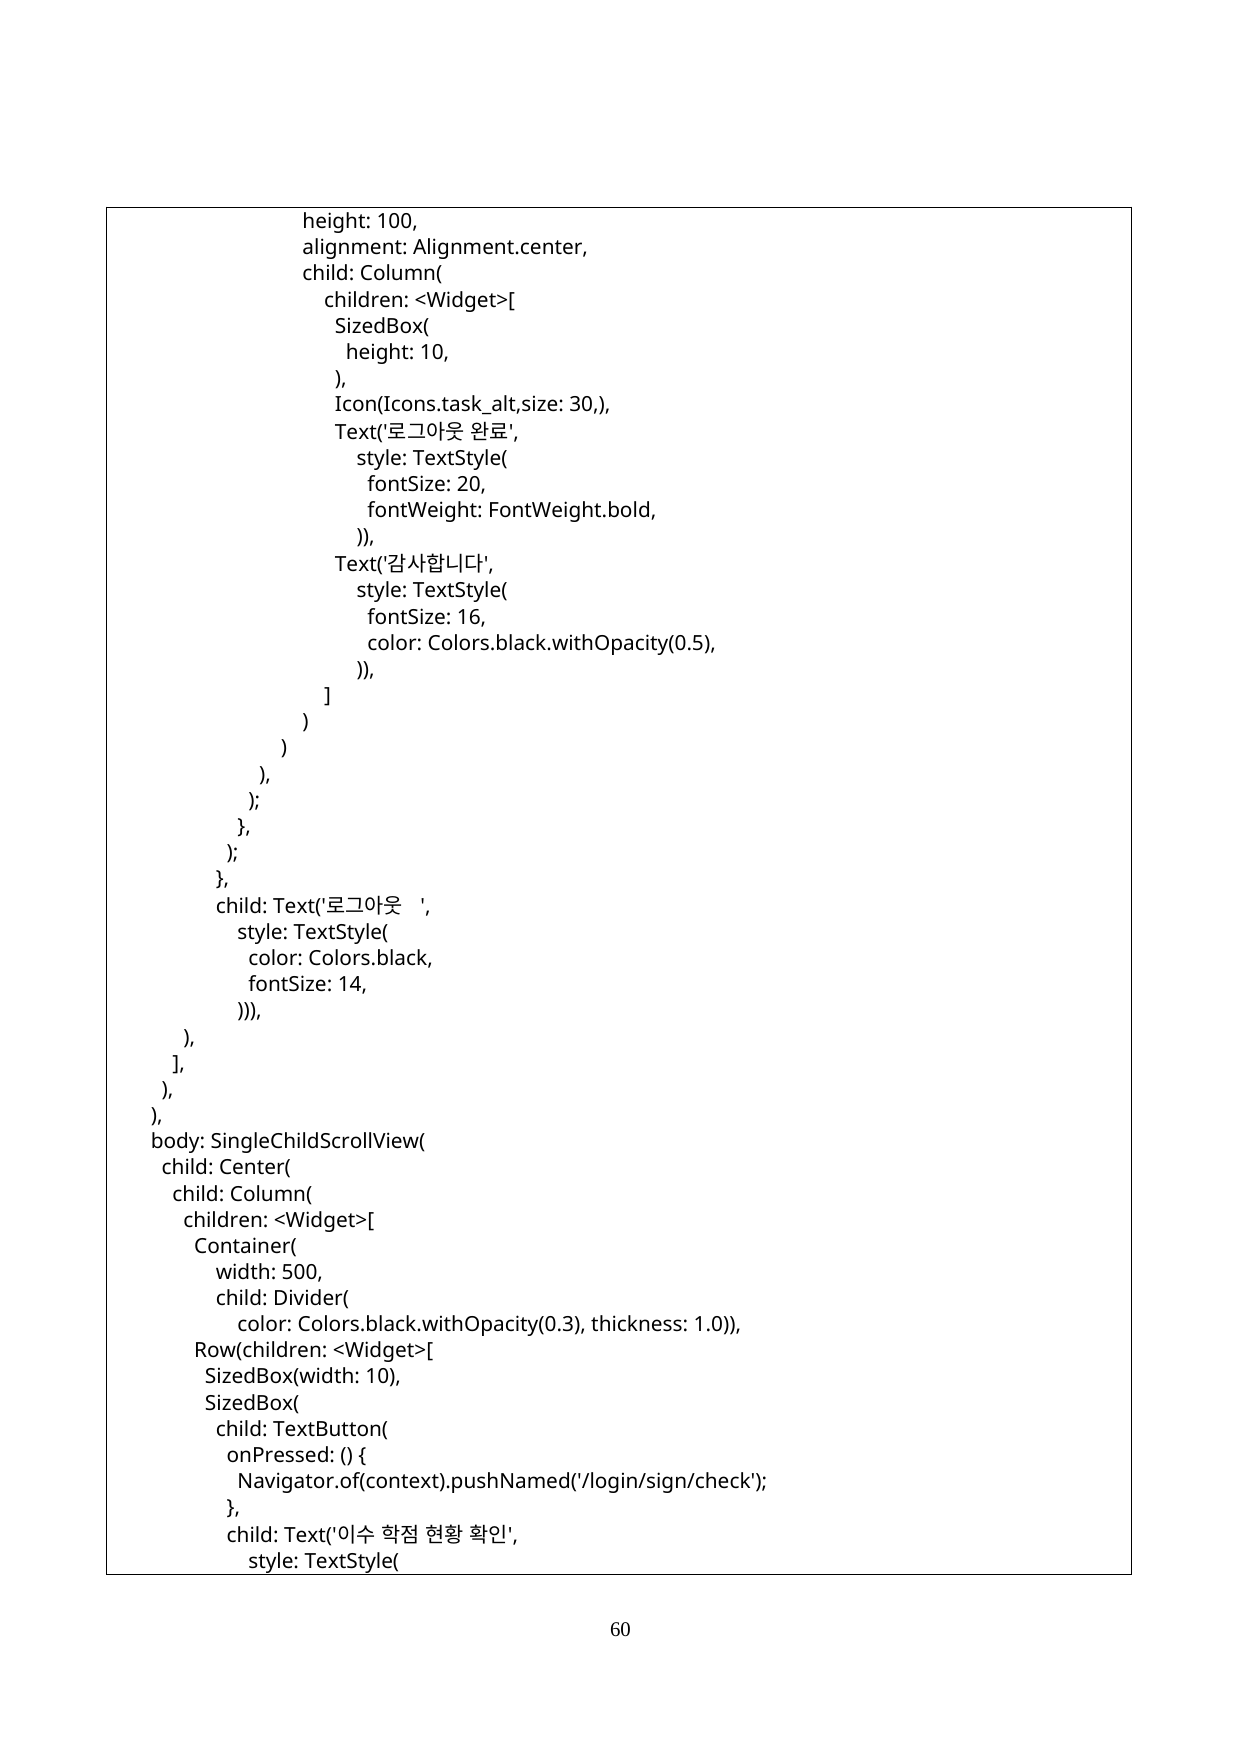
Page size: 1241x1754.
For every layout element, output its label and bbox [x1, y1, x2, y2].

table_cell [107, 208, 1131, 1574]
